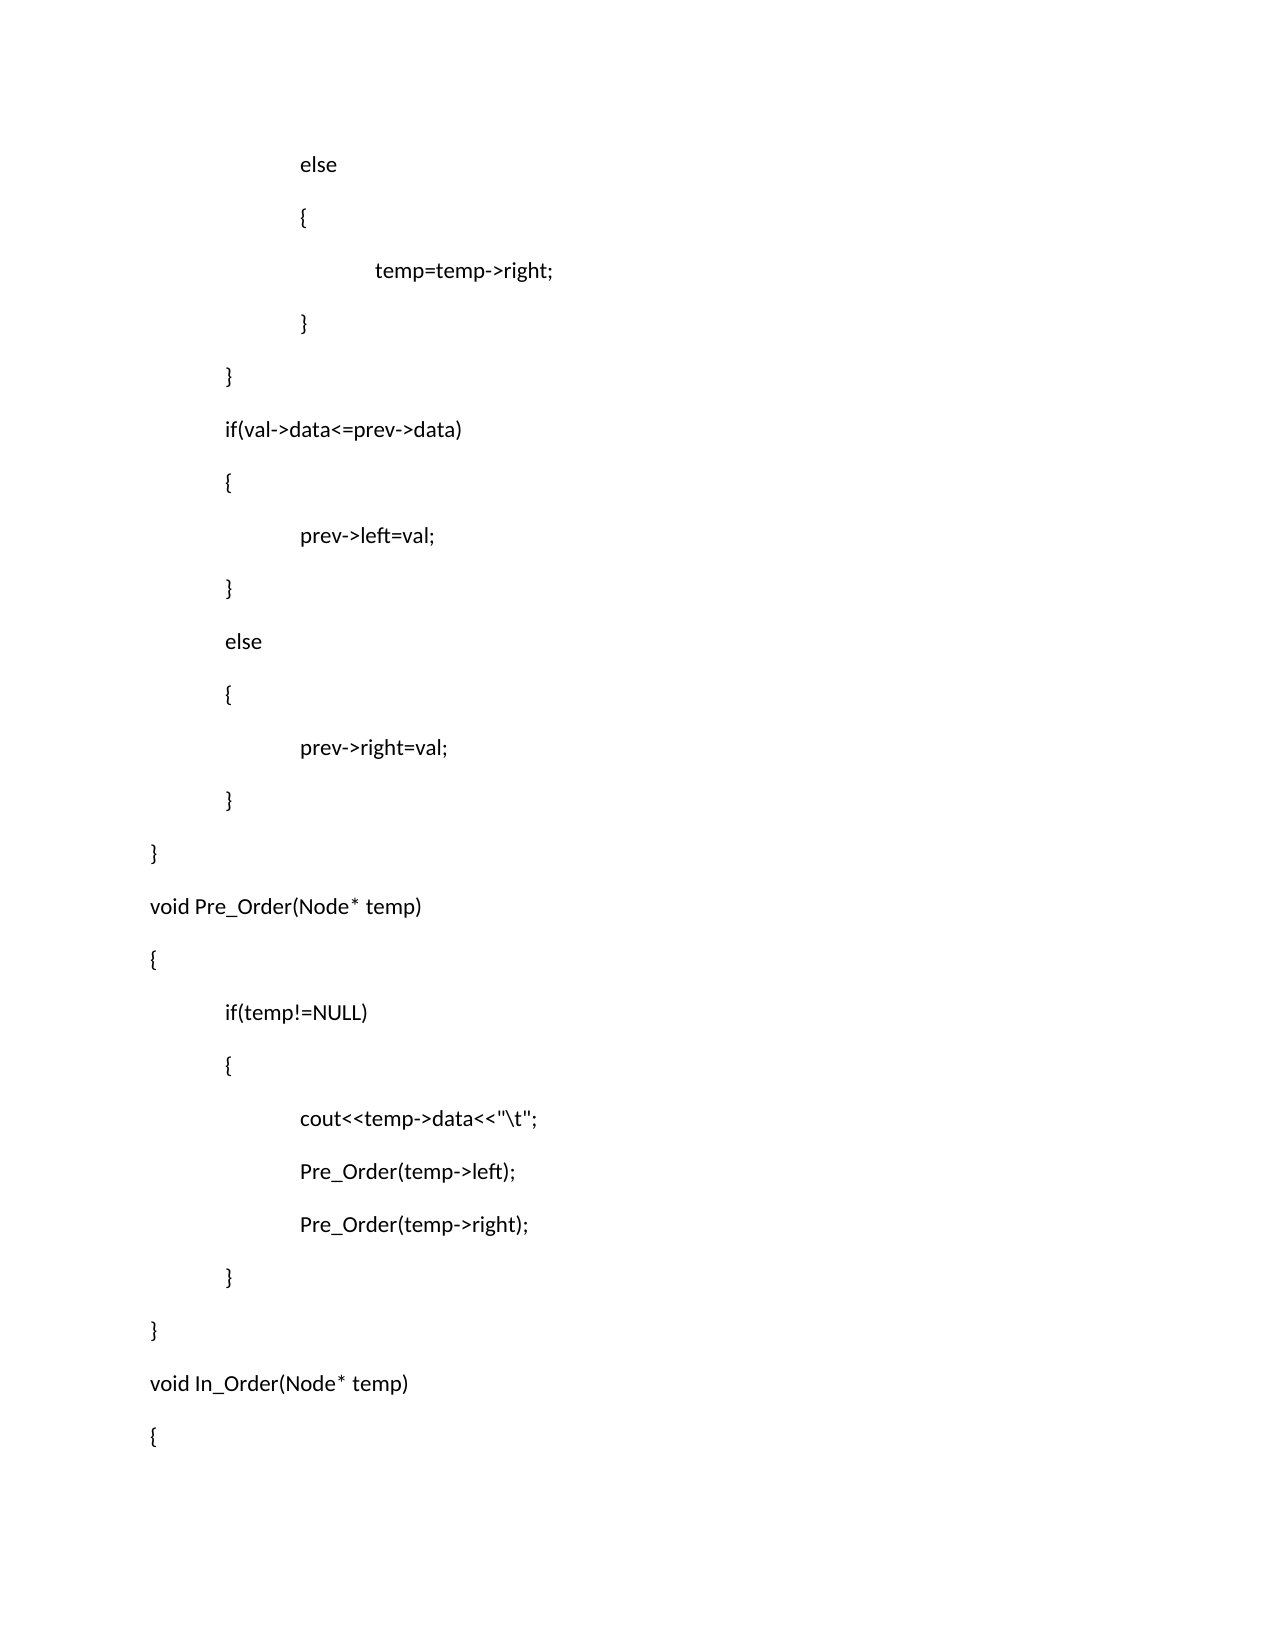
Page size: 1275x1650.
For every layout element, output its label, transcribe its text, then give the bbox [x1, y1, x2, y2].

text } [150, 1316, 1125, 1344]
text if(val->data<=prev->data) [150, 415, 1125, 443]
text { [150, 1422, 1125, 1451]
text Pre_Order(temp->left); [150, 1157, 1125, 1185]
text else [150, 627, 1125, 655]
text temp=temp->right; [150, 256, 1125, 284]
text prev->left=val; [150, 521, 1125, 549]
text { [150, 945, 1125, 973]
text void Pre_Order(Node* temp) [150, 892, 1125, 920]
text { [150, 468, 1125, 496]
text } [150, 574, 1125, 602]
text prev->right=val; [150, 733, 1125, 761]
text { [150, 680, 1125, 708]
text } [150, 786, 1125, 814]
text else [150, 150, 1125, 178]
text } [150, 839, 1125, 867]
text } [150, 1263, 1125, 1291]
text Pre_Order(temp->right); [150, 1210, 1125, 1238]
text { [150, 203, 1125, 231]
text if(temp!=NULL) [150, 998, 1125, 1026]
text } [150, 309, 1125, 337]
text cout<<temp->data<<"\t"; [150, 1104, 1125, 1132]
text void In_Order(Node* temp) [150, 1369, 1125, 1397]
text { [150, 1051, 1125, 1079]
text } [150, 362, 1125, 390]
